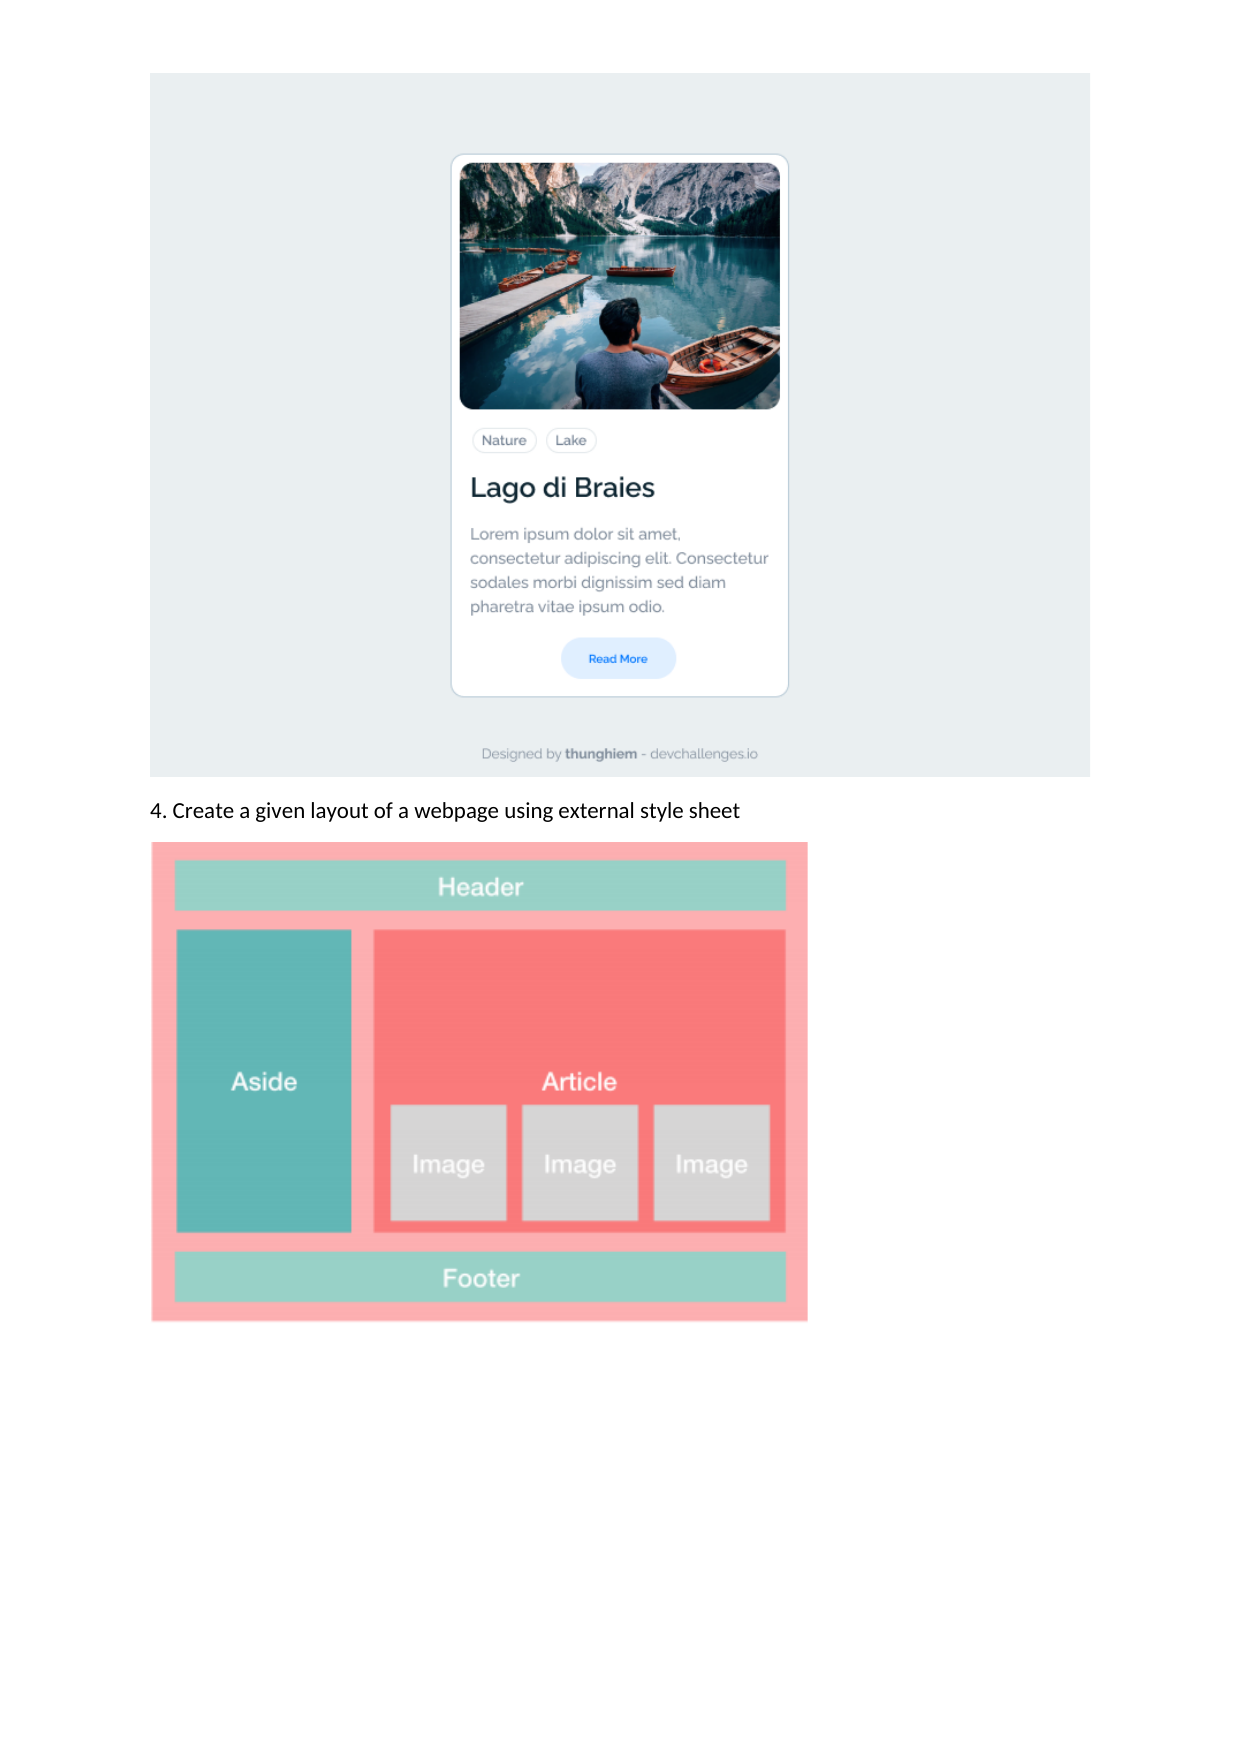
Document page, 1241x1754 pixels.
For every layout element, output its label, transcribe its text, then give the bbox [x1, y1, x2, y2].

picture [150, 73, 1091, 777]
text 4. Create a given layout of a webpage using external style sheet [150, 796, 1090, 824]
picture [150, 842, 808, 1324]
